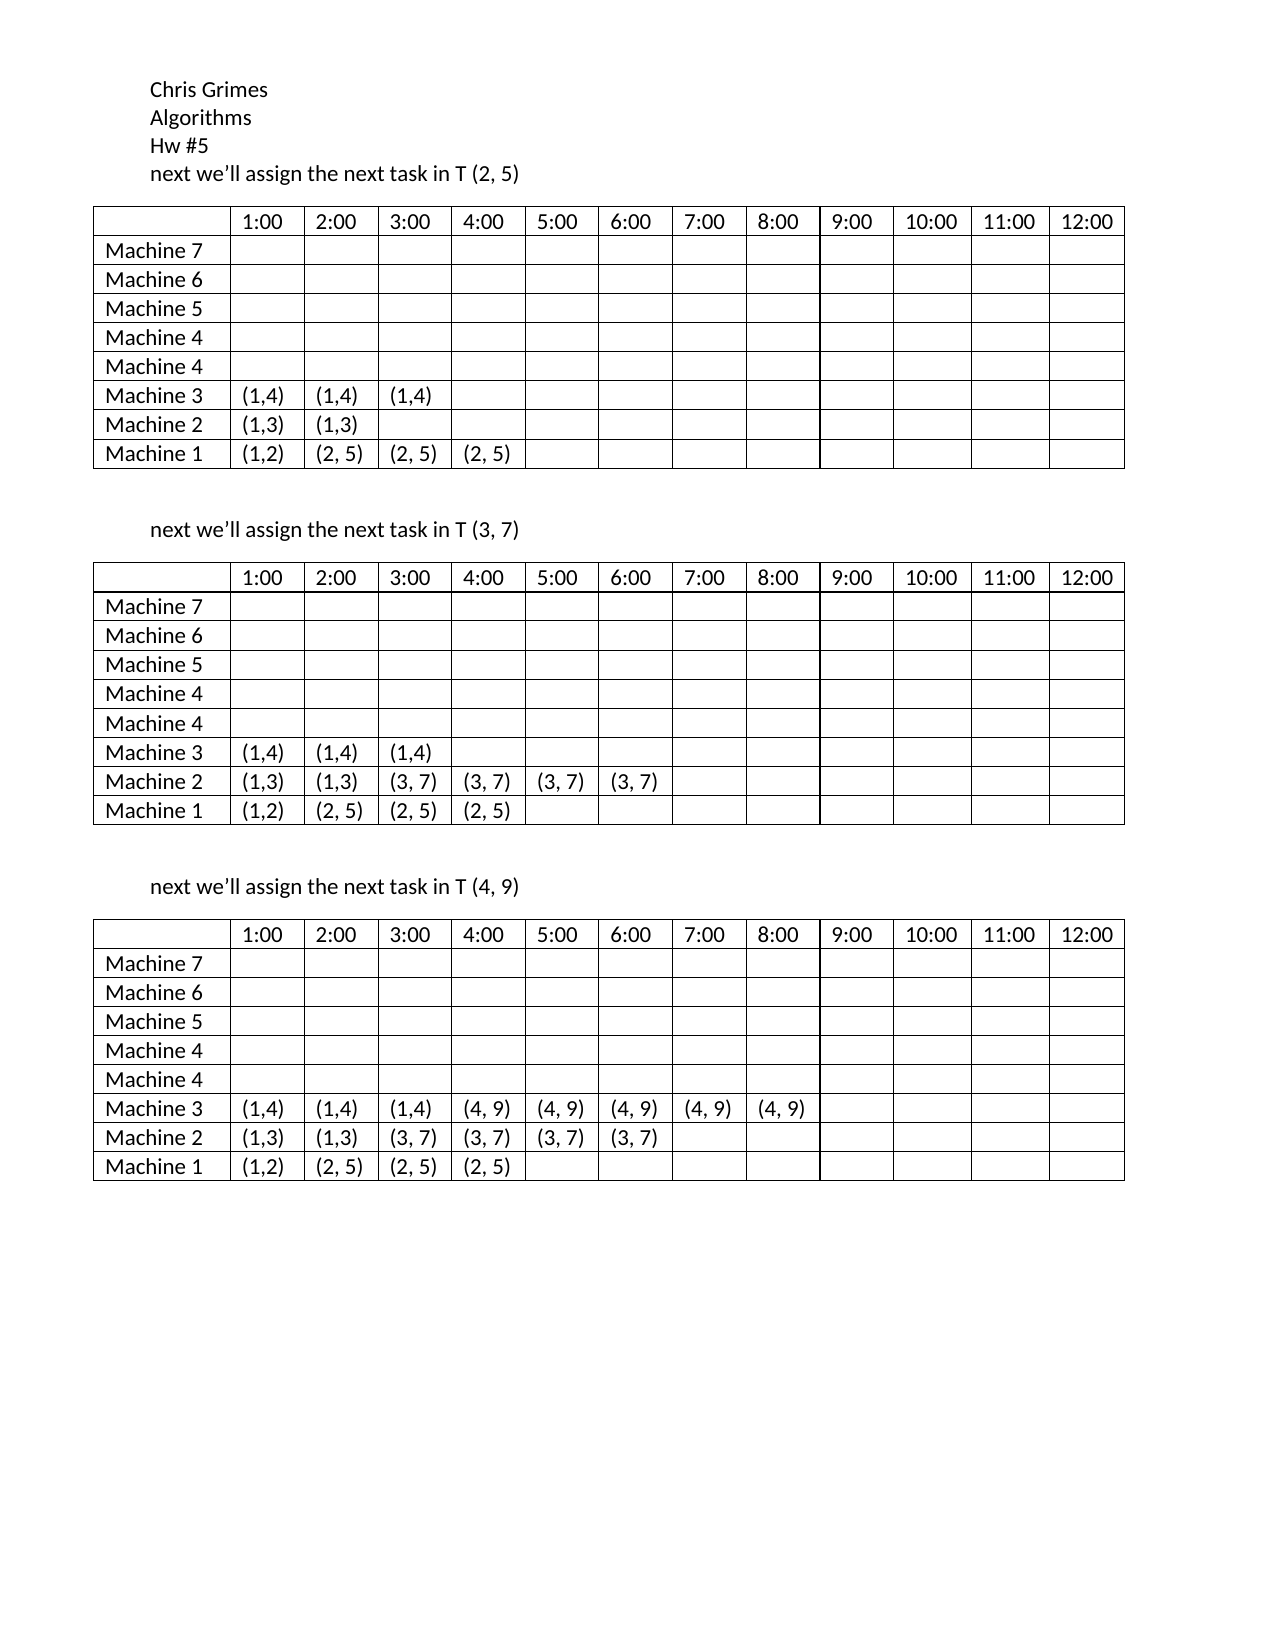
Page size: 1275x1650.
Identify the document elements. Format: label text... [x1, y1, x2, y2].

table_cell [747, 1152, 819, 1180]
table_cell [526, 709, 598, 737]
table_cell [894, 709, 971, 737]
table_cell [305, 265, 378, 293]
table_cell [821, 323, 893, 351]
table_cell [673, 440, 746, 467]
table_cell Machine 5 [94, 294, 230, 322]
table_cell [673, 709, 746, 737]
table_cell [747, 236, 819, 264]
table_cell [821, 949, 893, 977]
table_cell [972, 1007, 1049, 1035]
text next we’ll assign the next task in T (2, 5) [150, 159, 1125, 187]
table_cell Machine 4 [94, 1065, 230, 1093]
table_cell [231, 1007, 304, 1035]
table_cell [673, 767, 746, 795]
table_cell [894, 767, 971, 795]
table_cell [599, 621, 672, 649]
table_header 3:00 [379, 563, 451, 591]
table_cell Machine 2 [94, 410, 230, 438]
table_header 8:00 [747, 207, 819, 235]
table_cell [972, 1036, 1049, 1064]
table_cell [379, 978, 451, 1006]
table_cell (2, 5) [452, 1152, 525, 1180]
table_cell (3, 7) [599, 1123, 672, 1151]
table_cell [526, 978, 598, 1006]
table_cell [452, 709, 525, 737]
table_cell [526, 738, 598, 766]
table_cell [894, 440, 971, 467]
table_cell [821, 621, 893, 649]
table_cell [747, 323, 819, 351]
table_cell [972, 593, 1049, 620]
table_header 3:00 [379, 207, 451, 235]
table_header 2:00 [305, 207, 378, 235]
table_cell [452, 236, 525, 264]
table_cell [231, 265, 304, 293]
table_cell [894, 1123, 971, 1151]
table_cell [1050, 265, 1124, 293]
table_cell [379, 1065, 451, 1093]
table_cell Machine 7 [94, 593, 230, 620]
table_cell (4, 9) [747, 1094, 819, 1122]
table_cell [972, 767, 1049, 795]
table_cell [1050, 949, 1124, 977]
table_cell [452, 651, 525, 678]
table_cell Machine 4 [94, 352, 230, 380]
table_cell [305, 978, 378, 1006]
table_cell [379, 410, 451, 438]
table_cell [821, 294, 893, 322]
table_cell [972, 1094, 1049, 1122]
table_cell [673, 621, 746, 649]
table_cell [747, 381, 819, 409]
table_cell [599, 294, 672, 322]
table_cell [673, 949, 746, 977]
table_cell Machine 6 [94, 621, 230, 649]
table_cell [379, 680, 451, 708]
table_header 12:00 [1050, 920, 1124, 948]
table_cell [231, 236, 304, 264]
table_header 5:00 [526, 207, 598, 235]
table_cell [305, 294, 378, 322]
table_cell [1050, 294, 1124, 322]
table_cell [747, 1036, 819, 1064]
table_cell [821, 1036, 893, 1064]
table_cell [599, 1036, 672, 1064]
table_cell [231, 1036, 304, 1064]
table_cell (4, 9) [599, 1094, 672, 1122]
table_cell Machine 3 [94, 1094, 230, 1122]
table_cell [452, 323, 525, 351]
table_cell [972, 621, 1049, 649]
table_cell [894, 1094, 971, 1122]
table_cell [673, 1123, 746, 1151]
table_cell [452, 1065, 525, 1093]
table_cell [452, 1036, 525, 1064]
table_cell (1,4) [231, 1094, 304, 1122]
table_cell (2, 5) [305, 796, 378, 824]
table_header 9:00 [821, 207, 893, 235]
table_cell [1050, 621, 1124, 649]
table_cell (1,2) [231, 1152, 304, 1180]
table_cell [894, 323, 971, 351]
table_cell [526, 440, 598, 467]
table_cell [673, 978, 746, 1006]
table_cell [747, 978, 819, 1006]
table_cell [305, 651, 378, 678]
table_cell [305, 1036, 378, 1064]
table_cell [972, 440, 1049, 467]
table_cell (2, 5) [379, 1152, 451, 1180]
table_cell [231, 709, 304, 737]
table_cell (1,4) [305, 1094, 378, 1122]
table_cell [526, 410, 598, 438]
table_header 10:00 [894, 563, 971, 591]
table_cell [673, 410, 746, 438]
table_cell [231, 680, 304, 708]
table_cell [972, 796, 1049, 824]
table_cell [526, 236, 598, 264]
table_cell [894, 265, 971, 293]
table_cell [747, 767, 819, 795]
table_cell [821, 265, 893, 293]
table_cell [972, 1123, 1049, 1151]
table_cell (3, 7) [599, 767, 672, 795]
table_cell Machine 4 [94, 1036, 230, 1064]
table_cell Machine 7 [94, 949, 230, 977]
table_cell [526, 796, 598, 824]
table_cell [894, 1152, 971, 1180]
table_cell [379, 294, 451, 322]
table_cell (1,2) [231, 440, 304, 467]
table_cell Machine 1 [94, 796, 230, 824]
table_cell [599, 1065, 672, 1093]
table_cell Machine 2 [94, 767, 230, 795]
table_cell [1050, 651, 1124, 678]
table_header [94, 920, 230, 948]
table_cell [821, 680, 893, 708]
table_cell [747, 949, 819, 977]
table_cell [821, 352, 893, 380]
table_cell Machine 1 [94, 1152, 230, 1180]
table_cell [894, 1065, 971, 1093]
table_cell [972, 651, 1049, 678]
table_cell [1050, 1036, 1124, 1064]
table_cell Machine 6 [94, 978, 230, 1006]
table_cell [673, 1036, 746, 1064]
table_cell Machine 7 [94, 236, 230, 264]
table_cell [821, 1007, 893, 1035]
table_cell [599, 410, 672, 438]
table_cell [526, 294, 598, 322]
table_cell (3, 7) [526, 767, 598, 795]
table_cell Machine 1 [94, 440, 230, 467]
table_cell [526, 352, 598, 380]
table_cell [673, 651, 746, 678]
table_cell (2, 5) [379, 440, 451, 467]
table_cell [599, 381, 672, 409]
table_cell [821, 1123, 893, 1151]
table_cell (3, 7) [452, 767, 525, 795]
table_cell [821, 1094, 893, 1122]
table_header 9:00 [821, 563, 893, 591]
table_cell [673, 236, 746, 264]
table_cell [526, 323, 598, 351]
table_cell (1,2) [231, 796, 304, 824]
table_cell [1050, 352, 1124, 380]
table_cell [305, 323, 378, 351]
table_cell [526, 1036, 598, 1064]
table_cell [673, 593, 746, 620]
table_cell [452, 680, 525, 708]
table_cell [894, 593, 971, 620]
table_cell [1050, 440, 1124, 467]
table_cell [894, 410, 971, 438]
table_cell (2, 5) [379, 796, 451, 824]
table_cell (1,4) [231, 738, 304, 766]
table_cell [1050, 978, 1124, 1006]
table_cell [972, 410, 1049, 438]
table_header 7:00 [673, 207, 746, 235]
table_cell [305, 621, 378, 649]
table_cell [599, 709, 672, 737]
table_cell [821, 709, 893, 737]
table_cell [972, 352, 1049, 380]
table_header 8:00 [747, 920, 819, 948]
table_cell [599, 352, 672, 380]
table_cell [1050, 236, 1124, 264]
table_cell [599, 440, 672, 467]
table_cell (4, 9) [452, 1094, 525, 1122]
table_cell [972, 323, 1049, 351]
table_cell [599, 680, 672, 708]
table_header 12:00 [1050, 207, 1124, 235]
table_cell [599, 593, 672, 620]
table_cell Machine 4 [94, 680, 230, 708]
table_cell [673, 381, 746, 409]
table_header [94, 207, 230, 235]
table_cell [747, 410, 819, 438]
table_cell (1,3) [305, 1123, 378, 1151]
table_cell [747, 265, 819, 293]
table_cell [379, 593, 451, 620]
table_header 12:00 [1050, 563, 1124, 591]
table_cell [1050, 680, 1124, 708]
table_cell [379, 1036, 451, 1064]
table_cell [673, 1152, 746, 1180]
table_cell [894, 621, 971, 649]
table_cell [747, 440, 819, 467]
table_cell (4, 9) [673, 1094, 746, 1122]
table_header 4:00 [452, 563, 525, 591]
table_cell [305, 593, 378, 620]
table_cell [379, 621, 451, 649]
table_cell [673, 1007, 746, 1035]
table_cell [452, 738, 525, 766]
table_cell [747, 593, 819, 620]
table_cell [452, 410, 525, 438]
table_cell [1050, 738, 1124, 766]
table_cell [599, 651, 672, 678]
table_cell [599, 323, 672, 351]
table_cell [894, 680, 971, 708]
table_cell (3, 7) [379, 1123, 451, 1151]
table_cell [599, 796, 672, 824]
table_cell (1,4) [379, 381, 451, 409]
table_cell [526, 1007, 598, 1035]
table_cell [452, 978, 525, 1006]
table_header 1:00 [231, 920, 304, 948]
table_cell (2, 5) [452, 440, 525, 467]
table_cell (1,4) [305, 738, 378, 766]
table_cell [305, 949, 378, 977]
table_cell [673, 738, 746, 766]
table_cell [747, 1007, 819, 1035]
table_cell [821, 236, 893, 264]
table_cell [379, 1007, 451, 1035]
table_cell [673, 1065, 746, 1093]
table_cell [526, 651, 598, 678]
table_cell (1,3) [305, 410, 378, 438]
table_header 5:00 [526, 563, 598, 591]
table_header 1:00 [231, 207, 304, 235]
table_cell [1050, 767, 1124, 795]
table_cell [1050, 709, 1124, 737]
table_cell [894, 381, 971, 409]
table_cell (2, 5) [452, 796, 525, 824]
table_cell [452, 381, 525, 409]
table_header 10:00 [894, 207, 971, 235]
table_cell [673, 323, 746, 351]
table_cell [747, 680, 819, 708]
table_cell [894, 1007, 971, 1035]
table_cell [821, 381, 893, 409]
table_cell Machine 4 [94, 323, 230, 351]
table_cell [526, 381, 598, 409]
table_cell [673, 265, 746, 293]
table_cell [894, 294, 971, 322]
table_cell [747, 709, 819, 737]
table_cell [972, 1152, 1049, 1180]
table_header 9:00 [821, 920, 893, 948]
table_cell [894, 651, 971, 678]
table_cell (1,4) [231, 381, 304, 409]
table_cell [972, 680, 1049, 708]
table_cell [747, 796, 819, 824]
table_cell [894, 236, 971, 264]
table_cell [379, 709, 451, 737]
table_cell [821, 796, 893, 824]
table_cell Machine 2 [94, 1123, 230, 1151]
table_header 11:00 [972, 563, 1049, 591]
table_cell [821, 767, 893, 795]
table_cell [231, 978, 304, 1006]
table_cell [972, 738, 1049, 766]
table_cell [231, 294, 304, 322]
table_cell [379, 352, 451, 380]
table_cell [305, 680, 378, 708]
table_cell [821, 1065, 893, 1093]
table_cell [599, 265, 672, 293]
table_cell (3, 7) [526, 1123, 598, 1151]
table_cell [747, 1065, 819, 1093]
table_cell [972, 236, 1049, 264]
table_cell (1,3) [231, 410, 304, 438]
table_cell [379, 651, 451, 678]
table_cell (3, 7) [452, 1123, 525, 1151]
table_cell [526, 1065, 598, 1093]
table_cell [894, 949, 971, 977]
table_cell [452, 1007, 525, 1035]
table_cell [673, 352, 746, 380]
table_cell [894, 1036, 971, 1064]
table_header 2:00 [305, 563, 378, 591]
table_cell [1050, 1065, 1124, 1093]
table_cell [526, 680, 598, 708]
table_cell [526, 265, 598, 293]
table_cell (2, 5) [305, 440, 378, 467]
table_cell [452, 352, 525, 380]
table_cell [821, 440, 893, 467]
table_cell [1050, 410, 1124, 438]
table_cell [821, 651, 893, 678]
table_cell Machine 5 [94, 651, 230, 678]
table_cell [972, 709, 1049, 737]
table_cell (2, 5) [305, 1152, 378, 1180]
table_cell [1050, 1152, 1124, 1180]
table_cell Machine 3 [94, 738, 230, 766]
table_cell (3, 7) [379, 767, 451, 795]
table_cell [599, 1007, 672, 1035]
table_cell [452, 294, 525, 322]
table_cell [599, 949, 672, 977]
table_cell [231, 593, 304, 620]
table_cell [305, 1065, 378, 1093]
table_header 6:00 [599, 920, 672, 948]
table_cell [972, 381, 1049, 409]
table_header 11:00 [972, 920, 1049, 948]
table_cell [1050, 1123, 1124, 1151]
table_cell [821, 738, 893, 766]
table_header [94, 563, 230, 591]
table_cell [747, 738, 819, 766]
table_header 10:00 [894, 920, 971, 948]
table_header 11:00 [972, 207, 1049, 235]
table_cell [972, 1065, 1049, 1093]
table_cell [894, 352, 971, 380]
table_cell [599, 738, 672, 766]
table_cell [673, 680, 746, 708]
table_cell [747, 621, 819, 649]
table_cell [231, 323, 304, 351]
table_cell (1,3) [231, 767, 304, 795]
table_cell [972, 294, 1049, 322]
table_cell [526, 949, 598, 977]
table_cell Machine 5 [94, 1007, 230, 1035]
table_cell [599, 978, 672, 1006]
table_cell [747, 352, 819, 380]
table_cell [673, 796, 746, 824]
table_cell [526, 621, 598, 649]
table_header 6:00 [599, 207, 672, 235]
table_cell [747, 294, 819, 322]
table_cell [599, 236, 672, 264]
table_cell [821, 978, 893, 1006]
table_cell [1050, 323, 1124, 351]
table_cell [231, 949, 304, 977]
table_cell [452, 265, 525, 293]
table_cell (1,3) [231, 1123, 304, 1151]
table_cell [379, 236, 451, 264]
table_header 2:00 [305, 920, 378, 948]
table_cell [821, 410, 893, 438]
table_cell [821, 1152, 893, 1180]
table_cell [972, 265, 1049, 293]
text next we’ll assign the next task in T (4, 9) [150, 872, 1125, 900]
table_cell [1050, 1007, 1124, 1035]
table_cell [231, 352, 304, 380]
table_cell Machine 4 [94, 709, 230, 737]
table_cell [231, 621, 304, 649]
table_cell [305, 236, 378, 264]
table_header 4:00 [452, 207, 525, 235]
table_cell [1050, 796, 1124, 824]
table_header 8:00 [747, 563, 819, 591]
table_cell [673, 294, 746, 322]
table_cell [894, 738, 971, 766]
table_cell [821, 593, 893, 620]
table_cell (1,4) [305, 381, 378, 409]
table_header 4:00 [452, 920, 525, 948]
table_cell [972, 978, 1049, 1006]
table_header 7:00 [673, 563, 746, 591]
table_cell [526, 1152, 598, 1180]
table_cell [747, 1123, 819, 1151]
table_cell [305, 709, 378, 737]
table_cell (1,3) [305, 767, 378, 795]
text next we’ll assign the next task in T (3, 7) [150, 515, 1125, 543]
table_cell [305, 352, 378, 380]
table_cell [1050, 1094, 1124, 1122]
table_cell [894, 796, 971, 824]
table_cell [972, 949, 1049, 977]
table_header 3:00 [379, 920, 451, 948]
table_cell [305, 1007, 378, 1035]
table_cell [452, 621, 525, 649]
table_cell [1050, 593, 1124, 620]
table_cell [1050, 381, 1124, 409]
table_cell [526, 593, 598, 620]
table_cell [747, 651, 819, 678]
table_cell Machine 6 [94, 265, 230, 293]
table_cell Machine 3 [94, 381, 230, 409]
table_cell [379, 323, 451, 351]
table_cell [379, 949, 451, 977]
table_header 6:00 [599, 563, 672, 591]
table_cell [231, 1065, 304, 1093]
table_cell [599, 1152, 672, 1180]
table_cell [379, 265, 451, 293]
table_header 7:00 [673, 920, 746, 948]
table_cell [452, 949, 525, 977]
table_header 1:00 [231, 563, 304, 591]
table_cell (4, 9) [526, 1094, 598, 1122]
table_header 5:00 [526, 920, 598, 948]
table_cell [452, 593, 525, 620]
table_cell (1,4) [379, 1094, 451, 1122]
table_cell (1,4) [379, 738, 451, 766]
table_cell [231, 651, 304, 678]
table_cell [894, 978, 971, 1006]
